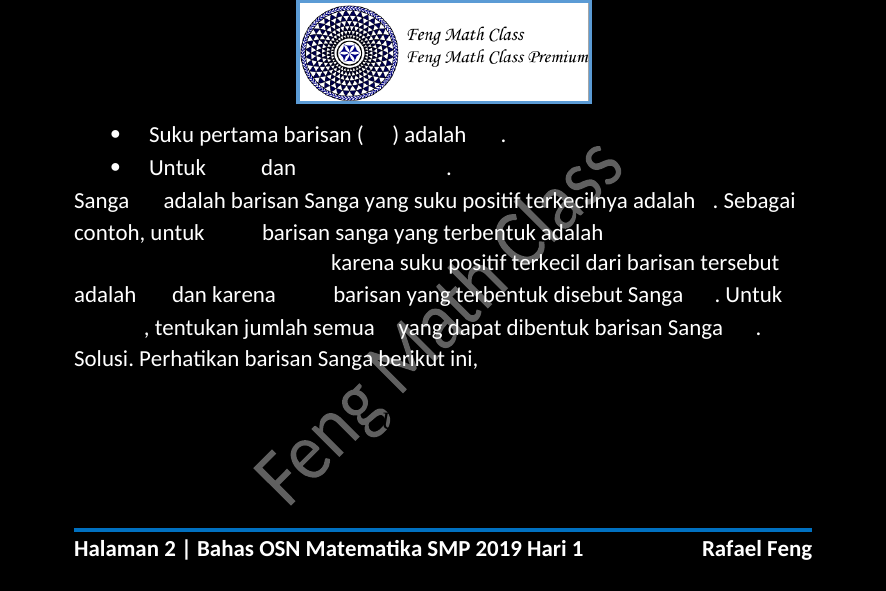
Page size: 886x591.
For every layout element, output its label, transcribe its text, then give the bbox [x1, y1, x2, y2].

list Untuk dan . [111, 152, 812, 183]
text Sanga adalah barisan Sanga yang suku positif terkecilnya adalah . Sebagai contoh, untuk barisan sanga yang terbentuk adalah karena suku positif terkecil dari barisan tersebut adalah dan karena barisan yang terbentuk disebut Sanga . Untuk , tentukan jumlah semua yang dapat dibentuk barisan Sanga . [74, 185, 812, 342]
list Suku pertama barisan () adalah . [111, 118, 812, 149]
picture [300, 3, 589, 101]
text Solusi. Perhatikan barisan Sanga berikut ini, [74, 344, 812, 372]
